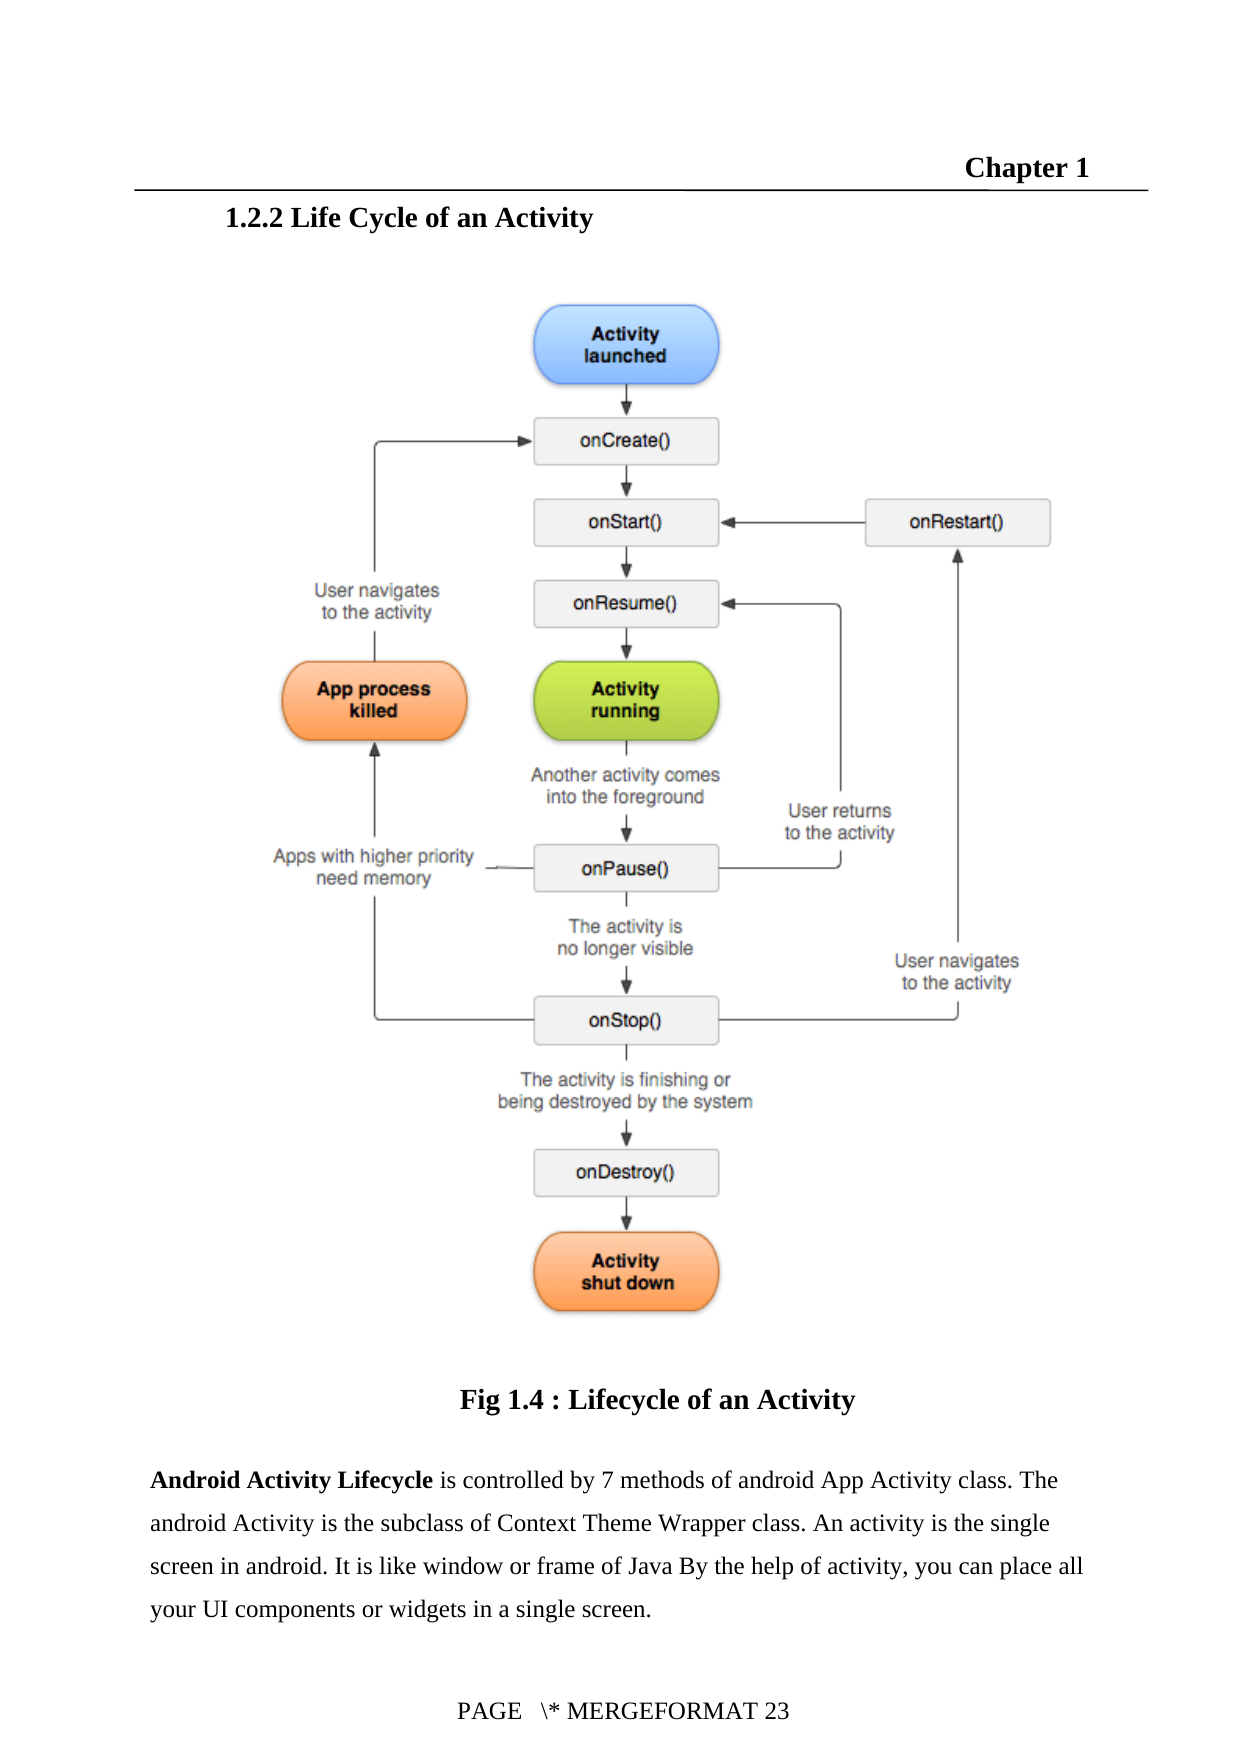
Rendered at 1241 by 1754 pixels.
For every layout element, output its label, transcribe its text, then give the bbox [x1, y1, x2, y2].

text Fig 1.4 : Lifecycle of an Activity [225, 1382, 1090, 1416]
text 1.2.2 Life Cycle of an Activity [225, 200, 1090, 234]
text Chapter 1 [150, 150, 1090, 183]
picture [249, 283, 1067, 1335]
text Android Activity Lifecycle is controlled by 7 methods of android App Activity class. The android Activity is the subclass of Context Theme Wrapper class. An activity is the single screen in android. It is like window or frame of Java By the help of activity, you can place all your UI components or widgets in a single screen. [150, 1465, 1090, 1623]
